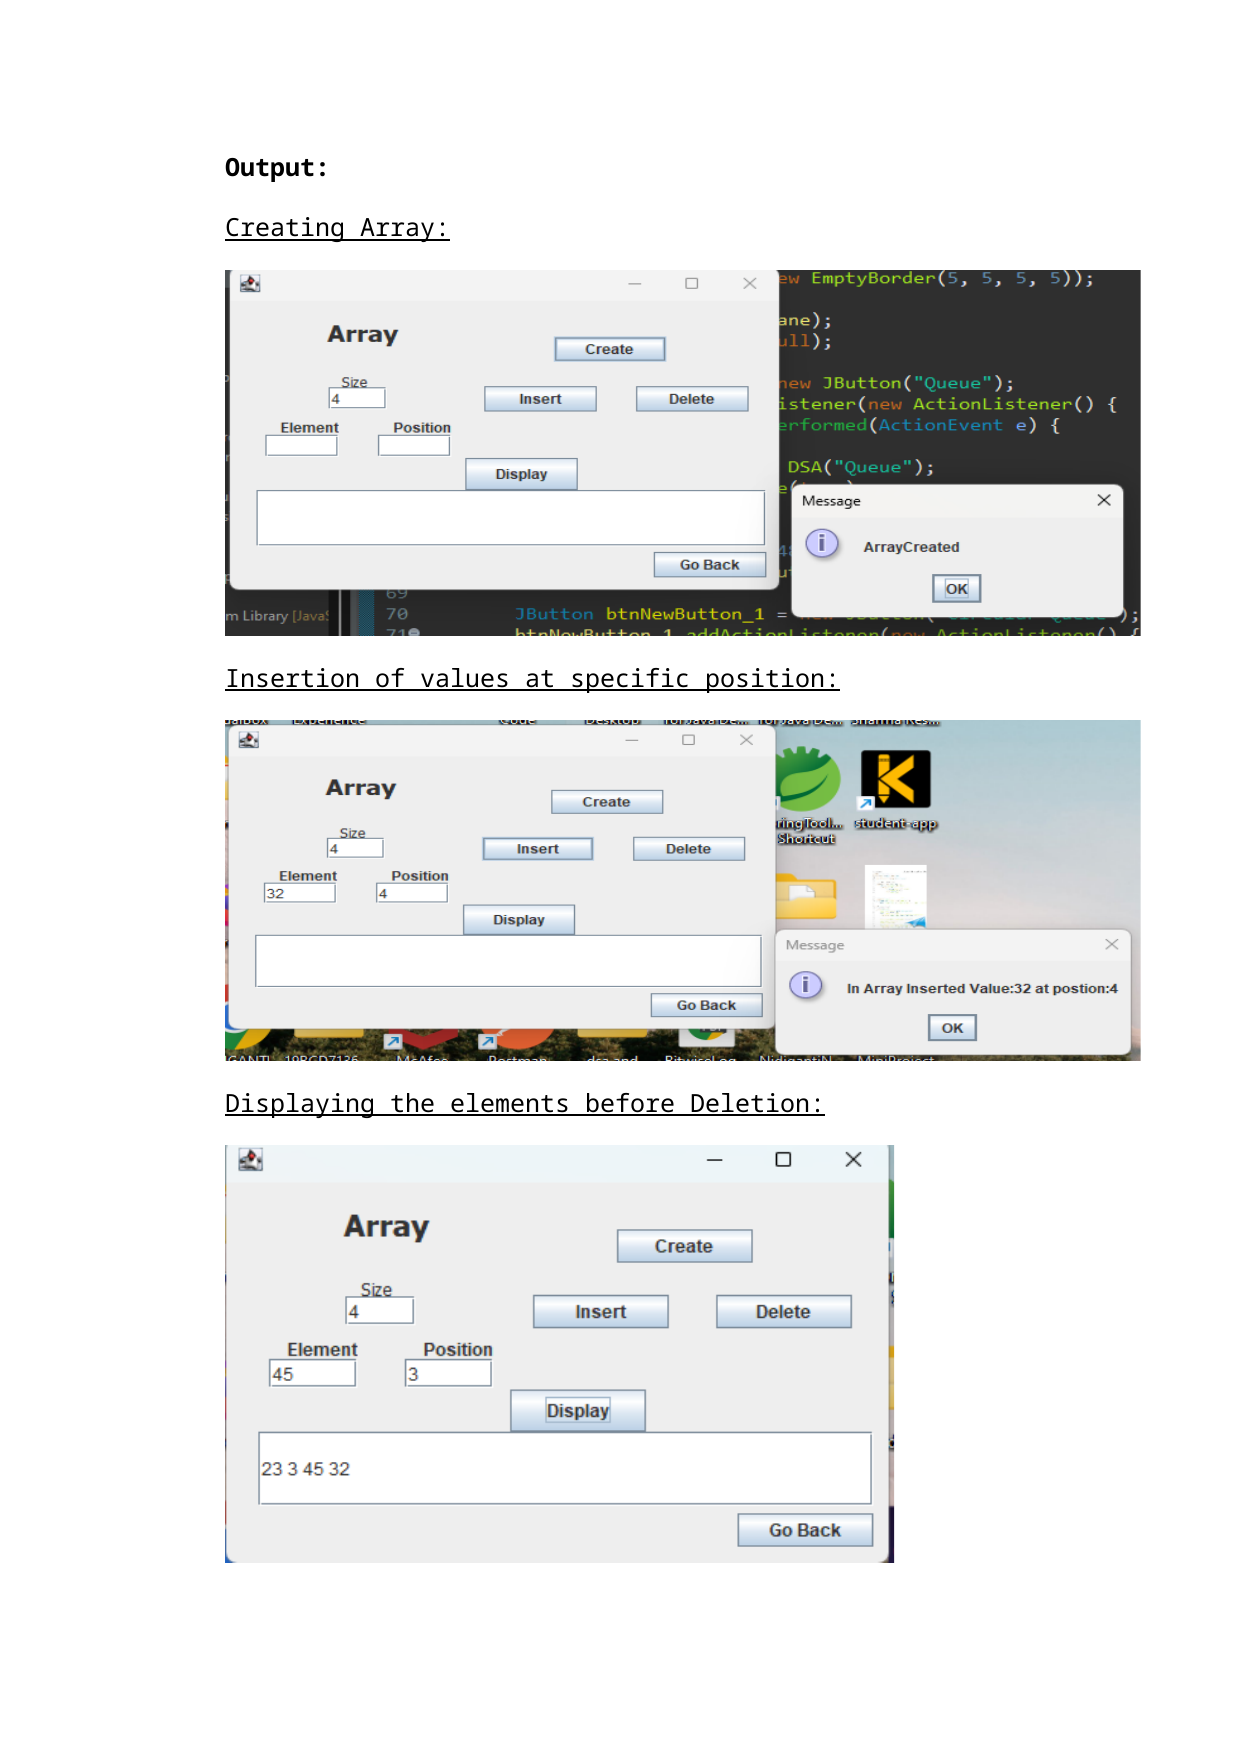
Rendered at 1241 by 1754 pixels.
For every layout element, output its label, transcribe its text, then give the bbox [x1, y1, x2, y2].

text Creating Array: [150, 210, 1090, 244]
text Insertion of values at specific position: [150, 660, 1090, 694]
text Displaying the elements before Deletion: [150, 1086, 1090, 1120]
picture [225, 720, 1141, 1061]
picture [225, 1145, 895, 1563]
picture [225, 270, 1141, 636]
text Output: [150, 150, 1090, 184]
